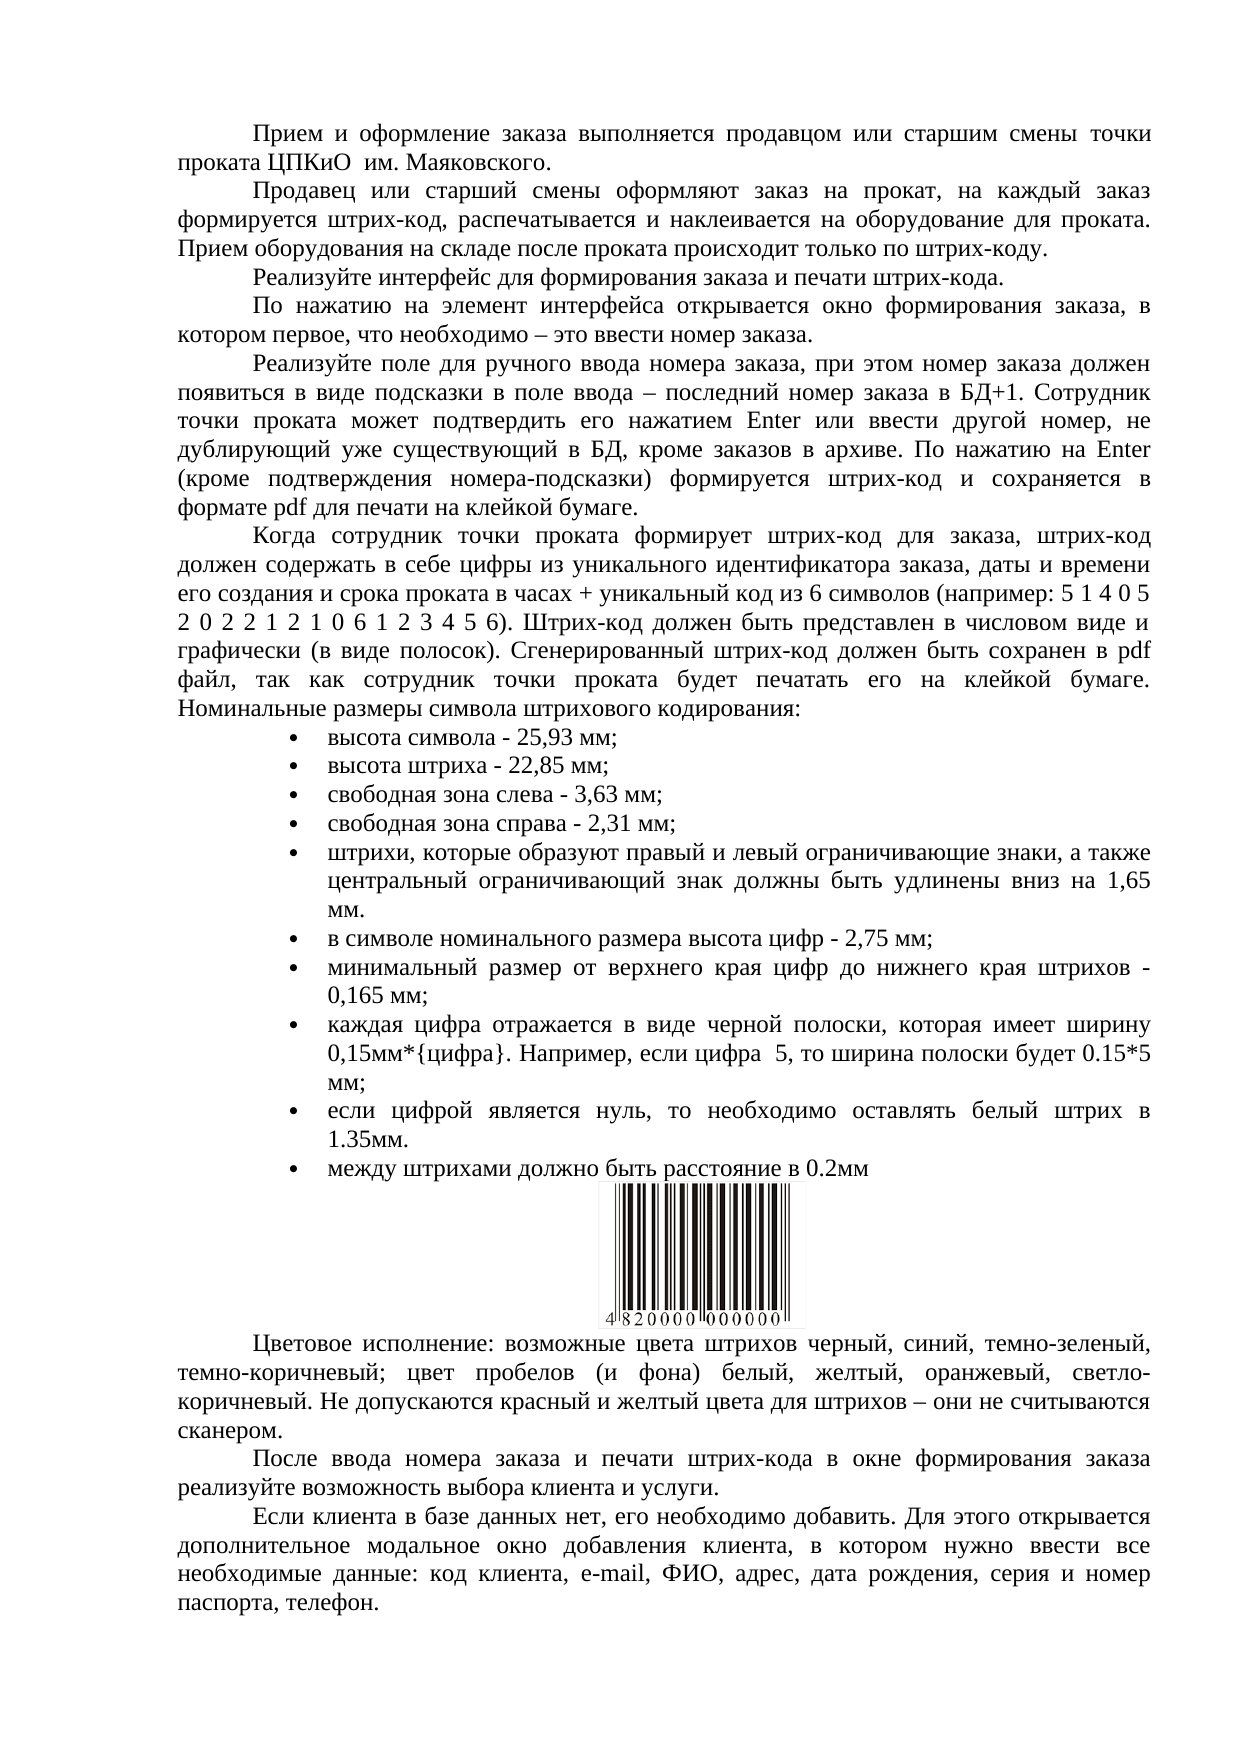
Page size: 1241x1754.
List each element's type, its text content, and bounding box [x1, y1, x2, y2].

text После ввода номера заказа и печати штрих-кода в окне формирования заказа реализуйте возможность выбора клиента и услуги. [177, 1443, 1152, 1501]
text Цветовое исполнение: возможные цвета штрихов черный, синий, темно-зеленый, темно-коричневый; цвет пробелов (и фона) белый, желтый, оранжевый, светло-коричневый. Не допускаются красный и желтый цвета для штрихов – они не считываются сканером. [177, 1328, 1152, 1443]
list высота символа - 25,93 мм; [290, 722, 1152, 751]
list каждая цифра отражается в виде черной полоски, которая имеет ширину 0,15мм*{цифра}. Например, если цифра 5, то ширина полоски будет 0.15*5 мм; [290, 1009, 1152, 1096]
list высота штриха - 22,85 мм; [290, 751, 1152, 779]
list в символе номинального размера высота цифр - 2,75 мм; [290, 923, 1152, 952]
text Продавец или старший смены оформляют заказ на прокат, на каждый заказ формируется штрих-код, распечатывается и наклеивается на оборудование для проката. Прием оборудования на складе после проката происходит только по штрих-коду. [177, 176, 1152, 262]
picture [598, 1181, 806, 1329]
list если цифрой является нуль, то необходимо оставлять белый штрих в 1.35мм. [290, 1096, 1152, 1153]
text Прием и оформление заказа выполняется продавцом или старшим смены точки проката ЦПКиО им. Маяковского. [177, 118, 1152, 176]
list свободная зона справа - 2,31 мм; [290, 808, 1152, 837]
text По нажатию на элемент интерфейса открывается окно формирования заказа, в котором первое, что необходимо – это ввести номер заказа. [177, 291, 1152, 348]
text Когда сотрудник точки проката формирует штрих-код для заказа, штрих-код должен содержать в себе цифры из уникального идентификатора заказа, даты и времени его создания и срока проката в часах + уникальный код из 6 символов (например: 5 1 4 0 5 2 0 2 2 1 2 1 0 6 1 2 3 4 5 6). Штрих-код должен быть представлен в числовом виде и графически (в виде полосок). Сгенерированный штрих-код должен быть сохранен в pdf файл, так как сотрудник точки проката будет печатать его на клейкой бумаге. Номинальные размеры символа штрихового кодирования: [177, 521, 1152, 722]
list свободная зона слева - 3,63 мм; [290, 779, 1152, 808]
list штрихи, которые образуют правый и левый ограничивающие знаки, а также центральный ограничивающий знак должны быть удлинены вниз на 1,65 мм. [290, 837, 1152, 923]
text Реализуйте поле для ручного ввода номера заказа, при этом номер заказа должен появиться в виде подсказки в поле ввода – последний номер заказа в БД+1. Сотрудник точки проката может подтвердить его нажатием Enter или ввести другой номер, не дублирующий уже существующий в БД, кроме заказов в архиве. По нажатию на Enter (кроме подтверждения номера-подсказки) формируется штрих-код и сохраняется в формате pdf для печати на клейкой бумаге. [177, 348, 1152, 521]
list минимальный размер от верхнего края цифр до нижнего края штрихов - 0,165 мм; [290, 952, 1152, 1009]
text Реализуйте интерфейс для формирования заказа и печати штрих-кода. [177, 262, 1152, 291]
text Если клиента в базе данных нет, его необходимо добавить. Для этого открывается дополнительное модальное окно добавления клиента, в котором нужно ввести все необходимые данные: код клиента, e-mail, ФИО, адрес, дата рождения, серия и номер паспорта, телефон. [177, 1501, 1152, 1616]
list между штрихами должно быть расстояние в 0.2мм [290, 1153, 1152, 1182]
